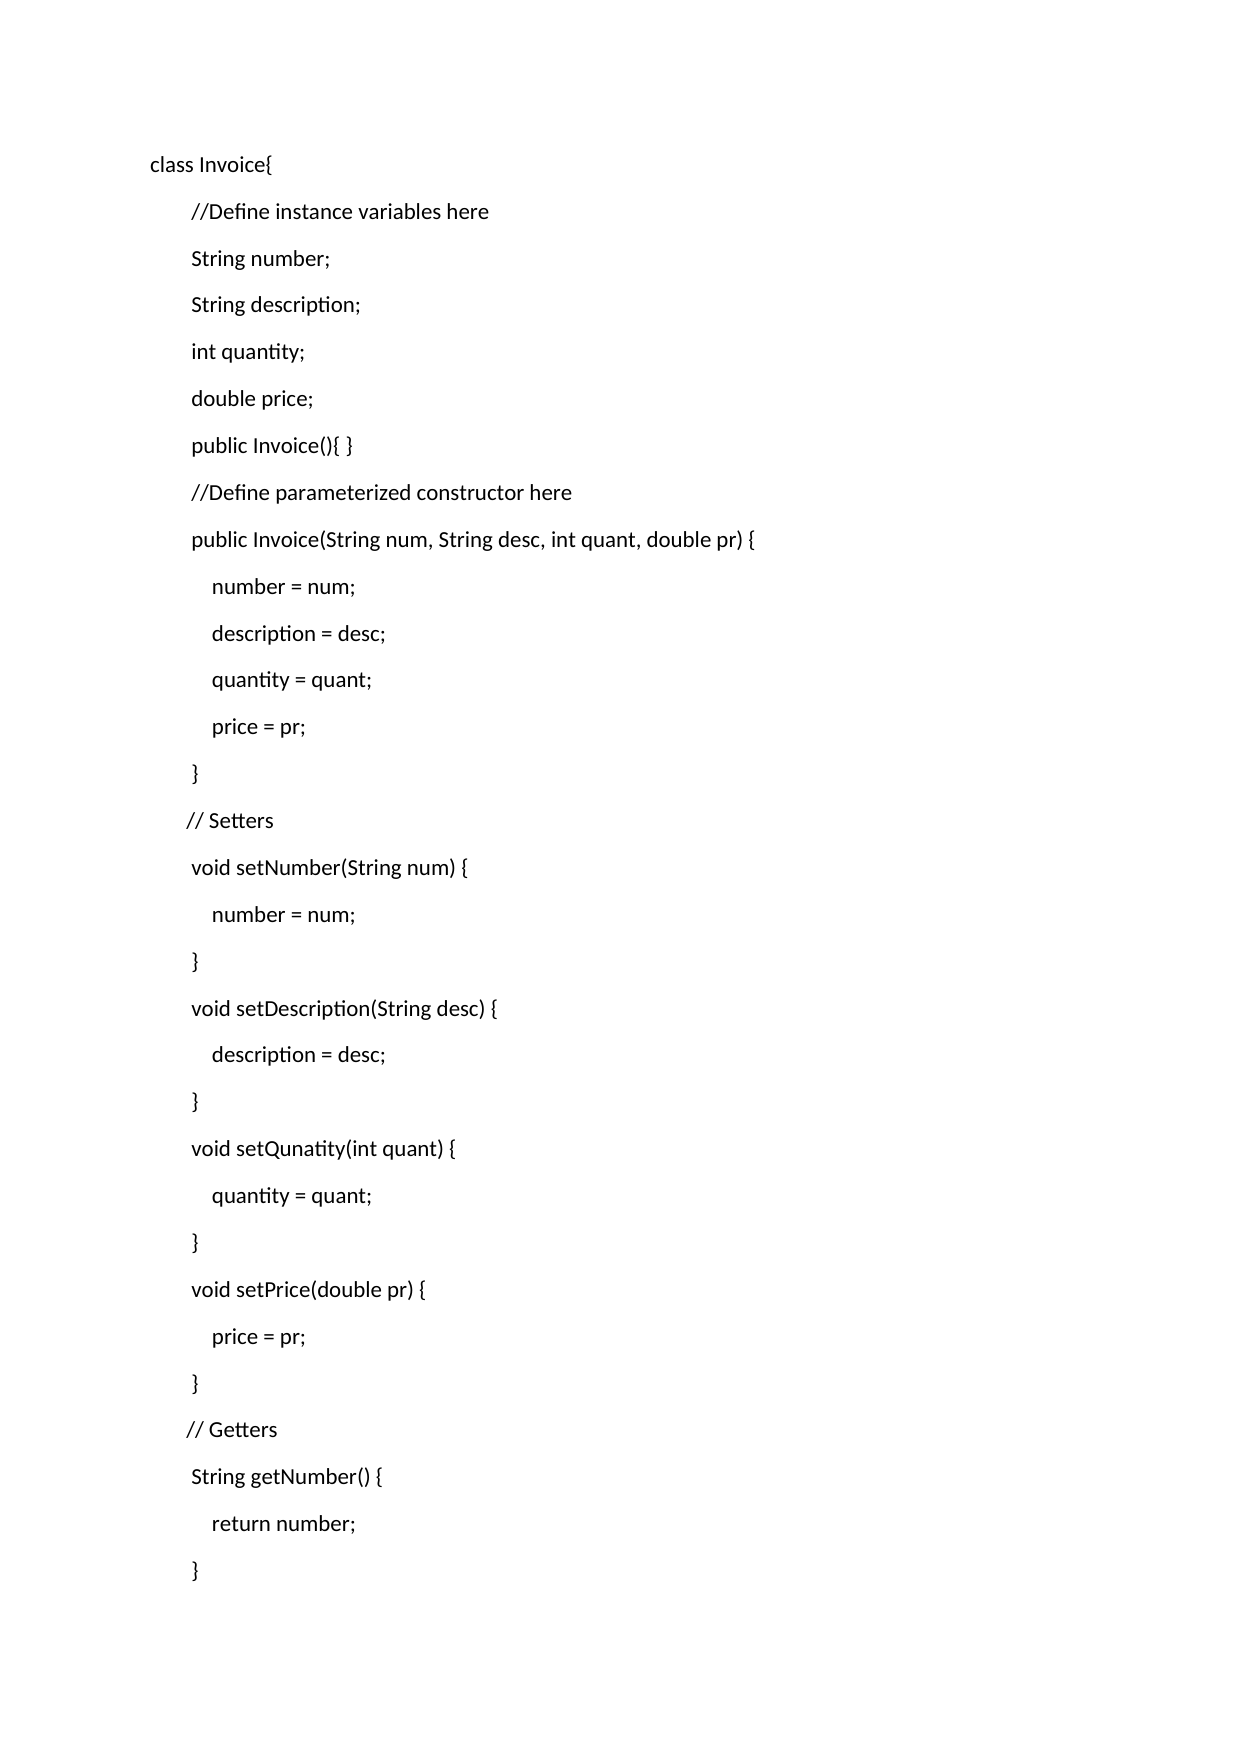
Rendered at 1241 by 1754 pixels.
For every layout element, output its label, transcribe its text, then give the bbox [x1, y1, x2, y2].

text public Invoice(){ } [150, 431, 1090, 459]
text } [150, 1556, 1090, 1584]
text return number; [150, 1509, 1090, 1537]
text String number; [150, 244, 1090, 272]
text int quantity; [150, 337, 1090, 366]
text // Getters [150, 1416, 1090, 1444]
text } [150, 1228, 1090, 1256]
text class Invoice{ [150, 150, 1090, 178]
text quantity = quant; [150, 1181, 1090, 1209]
text } [150, 947, 1090, 975]
text number = num; [150, 572, 1090, 600]
text //Define instance variables here [150, 197, 1090, 225]
text } [150, 1087, 1090, 1116]
text } [150, 1369, 1090, 1397]
text double price; [150, 384, 1090, 412]
text number = num; [150, 900, 1090, 928]
text description = desc; [150, 619, 1090, 647]
text void setDescription(String desc) { [150, 994, 1090, 1022]
text // Setters [150, 806, 1090, 834]
text } [150, 759, 1090, 787]
text void setNumber(String num) { [150, 853, 1090, 881]
text public Invoice(String num, String desc, int quant, double pr) { [150, 525, 1090, 553]
text //Define parameterized constructor here [150, 478, 1090, 506]
text void setPrice(double pr) { [150, 1275, 1090, 1303]
text description = desc; [150, 1041, 1090, 1069]
text String description; [150, 291, 1090, 319]
text void setQunatity(int quant) { [150, 1134, 1090, 1162]
text quantity = quant; [150, 666, 1090, 694]
text price = pr; [150, 1322, 1090, 1350]
text price = pr; [150, 712, 1090, 741]
text String getNumber() { [150, 1462, 1090, 1491]
